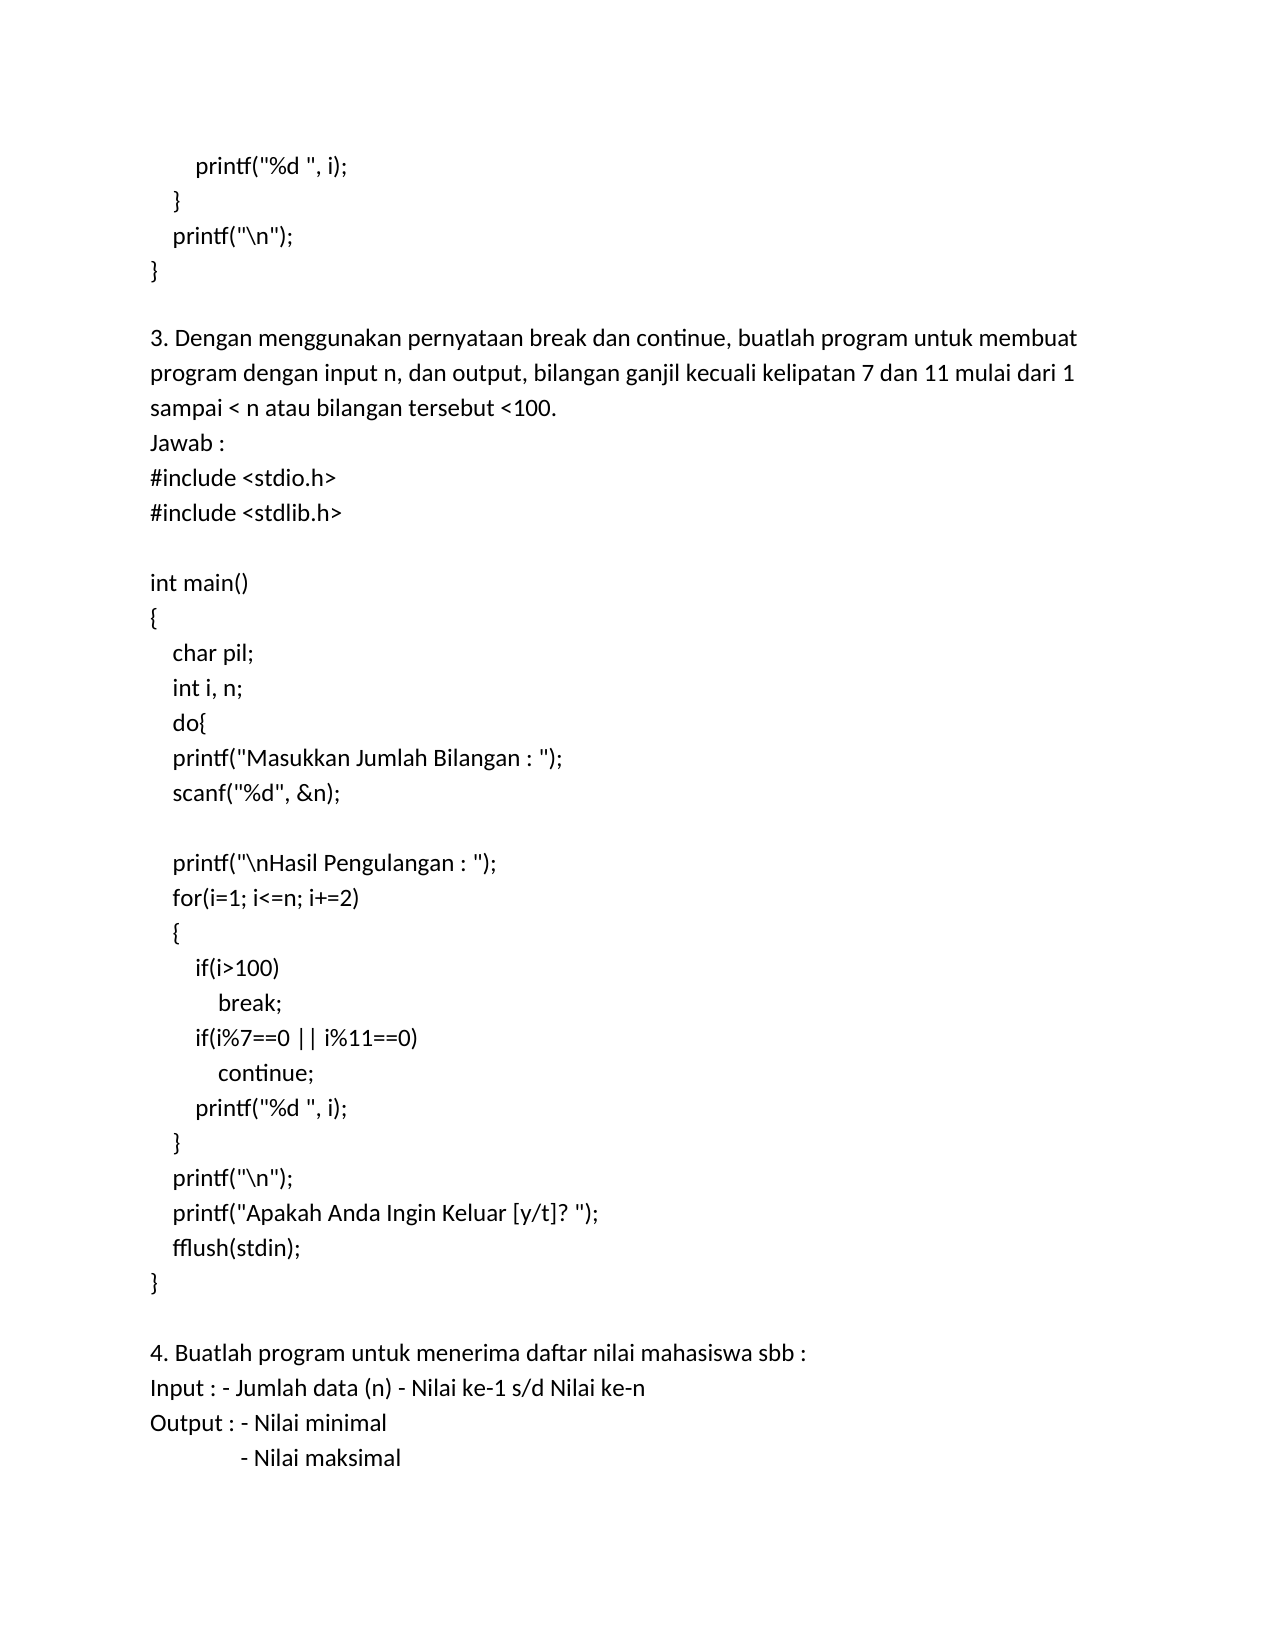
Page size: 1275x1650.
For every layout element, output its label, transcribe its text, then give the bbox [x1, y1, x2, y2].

text printf("%d ", i); [150, 1092, 1125, 1123]
text break; [150, 987, 1125, 1018]
text printf("\nHasil Pengulangan : "); [150, 847, 1125, 878]
text { [150, 917, 1125, 948]
text if(i>100) [150, 952, 1125, 983]
text scanf("%d", &n); [150, 777, 1125, 808]
text int i, n; [150, 672, 1125, 703]
text #include <stdlib.h> [150, 497, 1125, 528]
text Jawab : [150, 427, 1125, 458]
text printf("\n"); [150, 220, 1125, 251]
text - Nilai maksimal [150, 1442, 1125, 1473]
text fflush(stdin); [150, 1232, 1125, 1263]
text { [150, 602, 1125, 633]
text printf("Masukkan Jumlah Bilangan : "); [150, 742, 1125, 773]
text } [150, 255, 1125, 286]
text Output : - Nilai minimal [150, 1407, 1125, 1438]
text printf("\n"); [150, 1162, 1125, 1193]
text } [150, 1267, 1125, 1298]
text Input : - Jumlah data (n) - Nilai ke-1 s/d Nilai ke-n [150, 1372, 1125, 1403]
text char pil; [150, 637, 1125, 668]
text printf("%d ", i); [150, 150, 1125, 181]
text } [150, 185, 1125, 216]
text for(i=1; i<=n; i+=2) [150, 882, 1125, 913]
text 4. Buatlah program untuk menerima daftar nilai mahasiswa sbb : [150, 1337, 1125, 1368]
text printf("Apakah Anda Ingin Keluar [y/t]? "); [150, 1197, 1125, 1228]
text 3. Dengan menggunakan pernyataan break dan continue, buatlah program untuk membuat program dengan input n, dan output, bilangan ganjil kecuali kelipatan 7 dan 11 mulai dari 1 sampai < n atau bilangan tersebut <100. [150, 322, 1125, 423]
text int main() [150, 567, 1125, 598]
text #include <stdio.h> [150, 462, 1125, 493]
text do{ [150, 707, 1125, 738]
text if(i%7==0 || i%11==0) [150, 1022, 1125, 1053]
text continue; [150, 1057, 1125, 1088]
text } [150, 1127, 1125, 1158]
